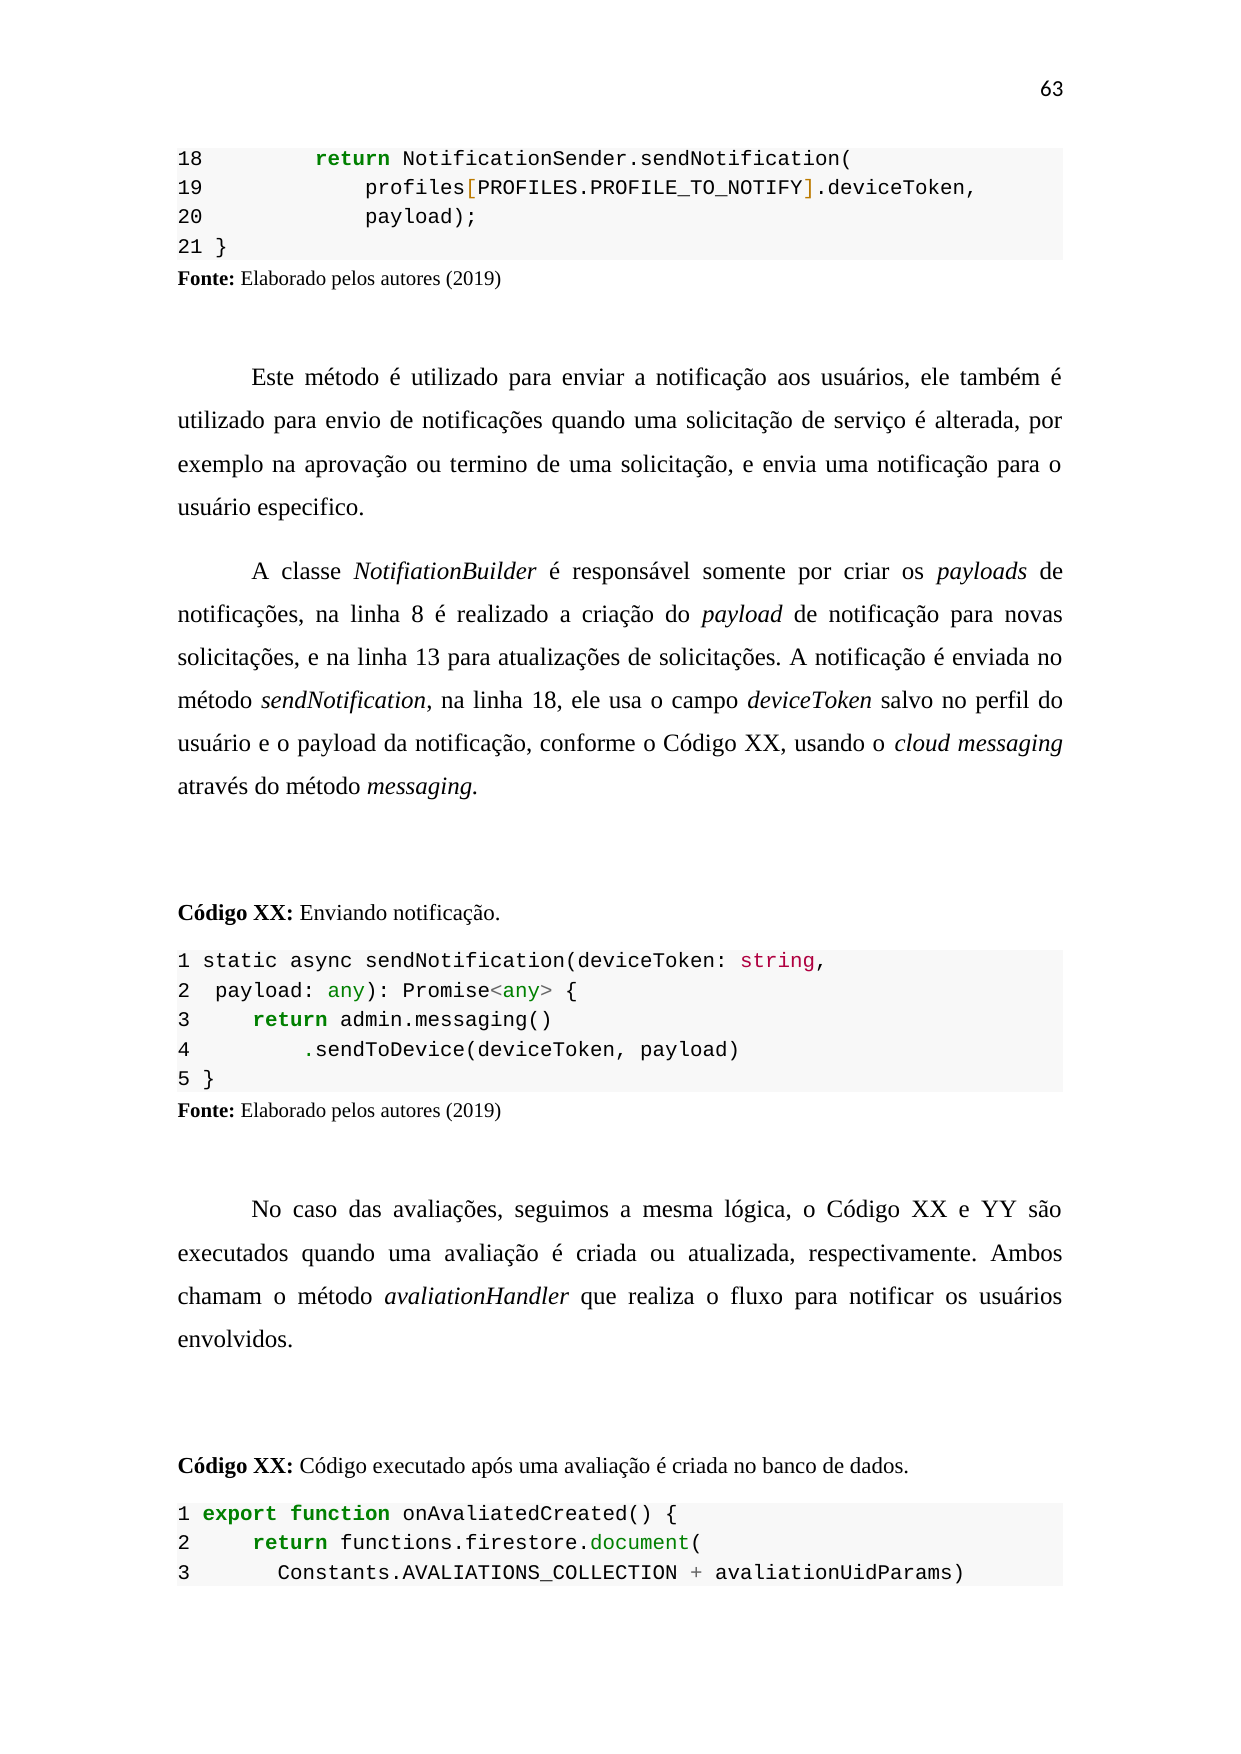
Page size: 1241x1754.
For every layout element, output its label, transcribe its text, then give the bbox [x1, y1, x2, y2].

text 19 profiles[PROFILES.PROFILE_TO_NOTIFY].deviceToken, [202, 177, 1063, 201]
text A classe NotifiationBuilder é responsável somente por criar os payloads de notificações, na linha 8 é realizado a criação do payload de notificação para novas solicitações, e na linha 13 para atualizações de solicitações. A notificação é enviada no método sendNotification, na linha 18, ele usa o campo deviceToken salvo no perfil do usuário e o payload da notificação, conforme o Código XX, usando o cloud messaging através do método messaging. [177, 556, 1063, 800]
text 2 return functions.firestore.document( [177, 1532, 1063, 1556]
text 1 export function onAvaliatedCreated() { [190, 1503, 1063, 1527]
text 3 Constants.AVALIATIONS_COLLECTION + avaliationUidParams) [190, 1562, 1063, 1586]
text 20 payload); [202, 207, 1063, 230]
text 5 } [190, 1068, 1063, 1092]
text Código XX: Código executado após uma avaliação é criada no banco de dados. [177, 1452, 1063, 1478]
text 4 .sendToDevice(deviceToken, payload) [190, 1039, 1063, 1062]
text 18 return NotificationSender.sendNotification( [202, 148, 1063, 171]
text Código XX: Enviando notificação. [177, 899, 1063, 926]
text 2 payload: any): Promise<any> { [190, 980, 1063, 1003]
text 21 } [202, 236, 1063, 260]
text No caso das avaliações, seguimos a mesma lógica, o Código XX e YY são executados quando uma avaliação é criada ou atualizada, respectivamente. Ambos chamam o método avaliationHandler que realiza o fluxo para notificar os usuários envolvidos. [177, 1194, 1063, 1353]
text Fonte: Elaborado pelos autores (2019) [177, 1098, 1063, 1122]
text 1 static async sendNotification(deviceToken: string, [190, 950, 1063, 974]
text Fonte: Elaborado pelos autores (2019) [177, 266, 1063, 289]
text 3 return admin.messaging() [190, 1009, 1063, 1033]
text Este método é utilizado para enviar a notificação aos usuários, ele também é utilizado para envio de notificações quando uma solicitação de serviço é alterada, por exemplo na aprovação ou termino de uma solicitação, e envia uma notificação para o usuário especifico. [177, 362, 1063, 521]
